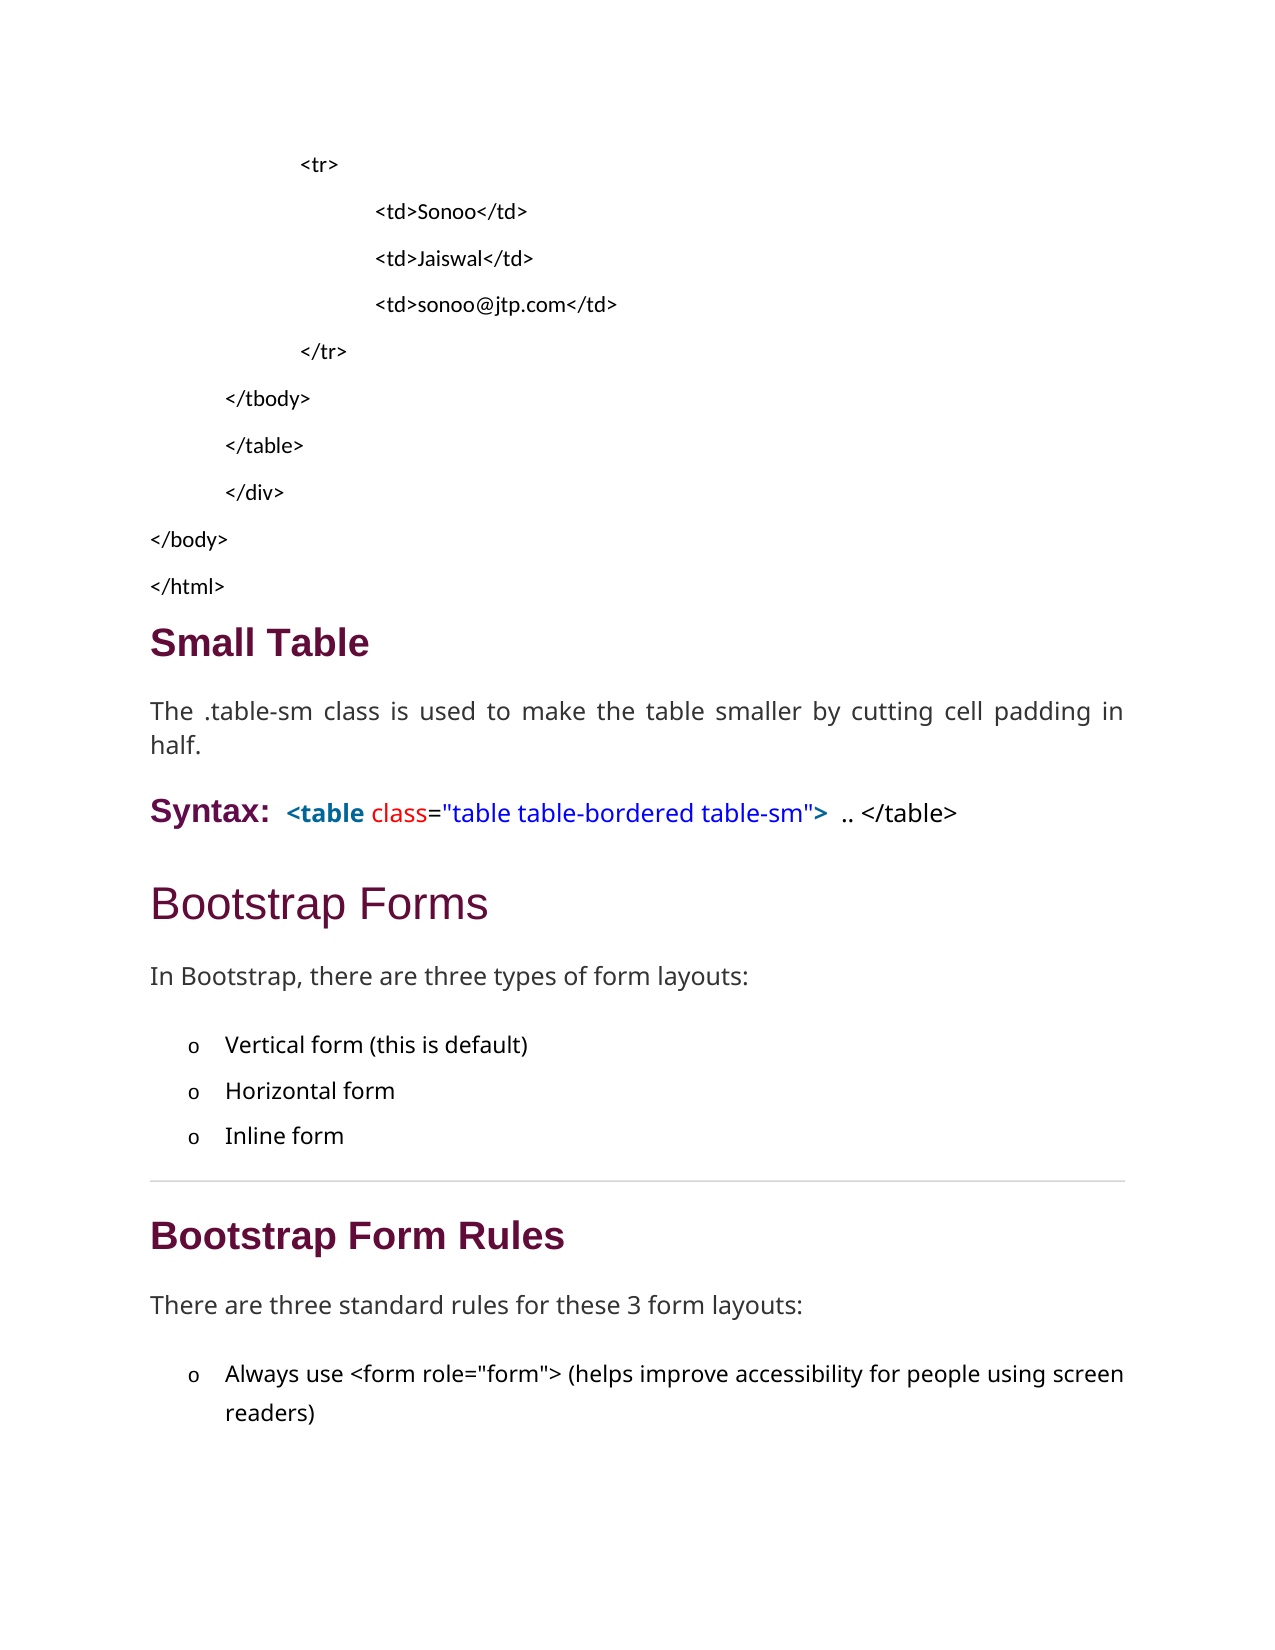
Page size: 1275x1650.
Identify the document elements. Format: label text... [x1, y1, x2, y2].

list Always use <form role="form"> (helps improve accessibility for people using screen readers) [187, 1351, 1125, 1429]
text </body> [150, 525, 1125, 553]
list Vertical form (this is default) [187, 1021, 1125, 1061]
text <td>Sonoo</td> [150, 197, 1125, 225]
text <td>sonoo@jtp.com</td> [150, 291, 1125, 319]
text </div> [150, 478, 1125, 506]
text <td>Jaiswal</td> [150, 244, 1125, 272]
text </tr> [150, 337, 1125, 366]
text </html> [150, 572, 1125, 600]
text The .table-sm class is used to make the table smaller by cutting cell padding in half. [150, 693, 1125, 762]
list Horizontal form [187, 1067, 1125, 1106]
text <tr> [150, 150, 1125, 178]
text </tbody> [150, 384, 1125, 412]
text In Bootstrap, there are three types of form layouts: [150, 958, 1125, 992]
subtitle Bootstrap Form Rules [150, 1212, 1125, 1258]
text There are three standard rules for these 3 form layouts: [150, 1287, 1125, 1321]
subtitle Syntax: <table class="table table-bordered table-sm"> .. </table> [150, 791, 1125, 829]
subtitle Small Table [150, 619, 1125, 664]
subtitle Bootstrap Forms [150, 876, 1125, 929]
list Inline form [187, 1112, 1125, 1151]
text </table> [150, 431, 1125, 459]
